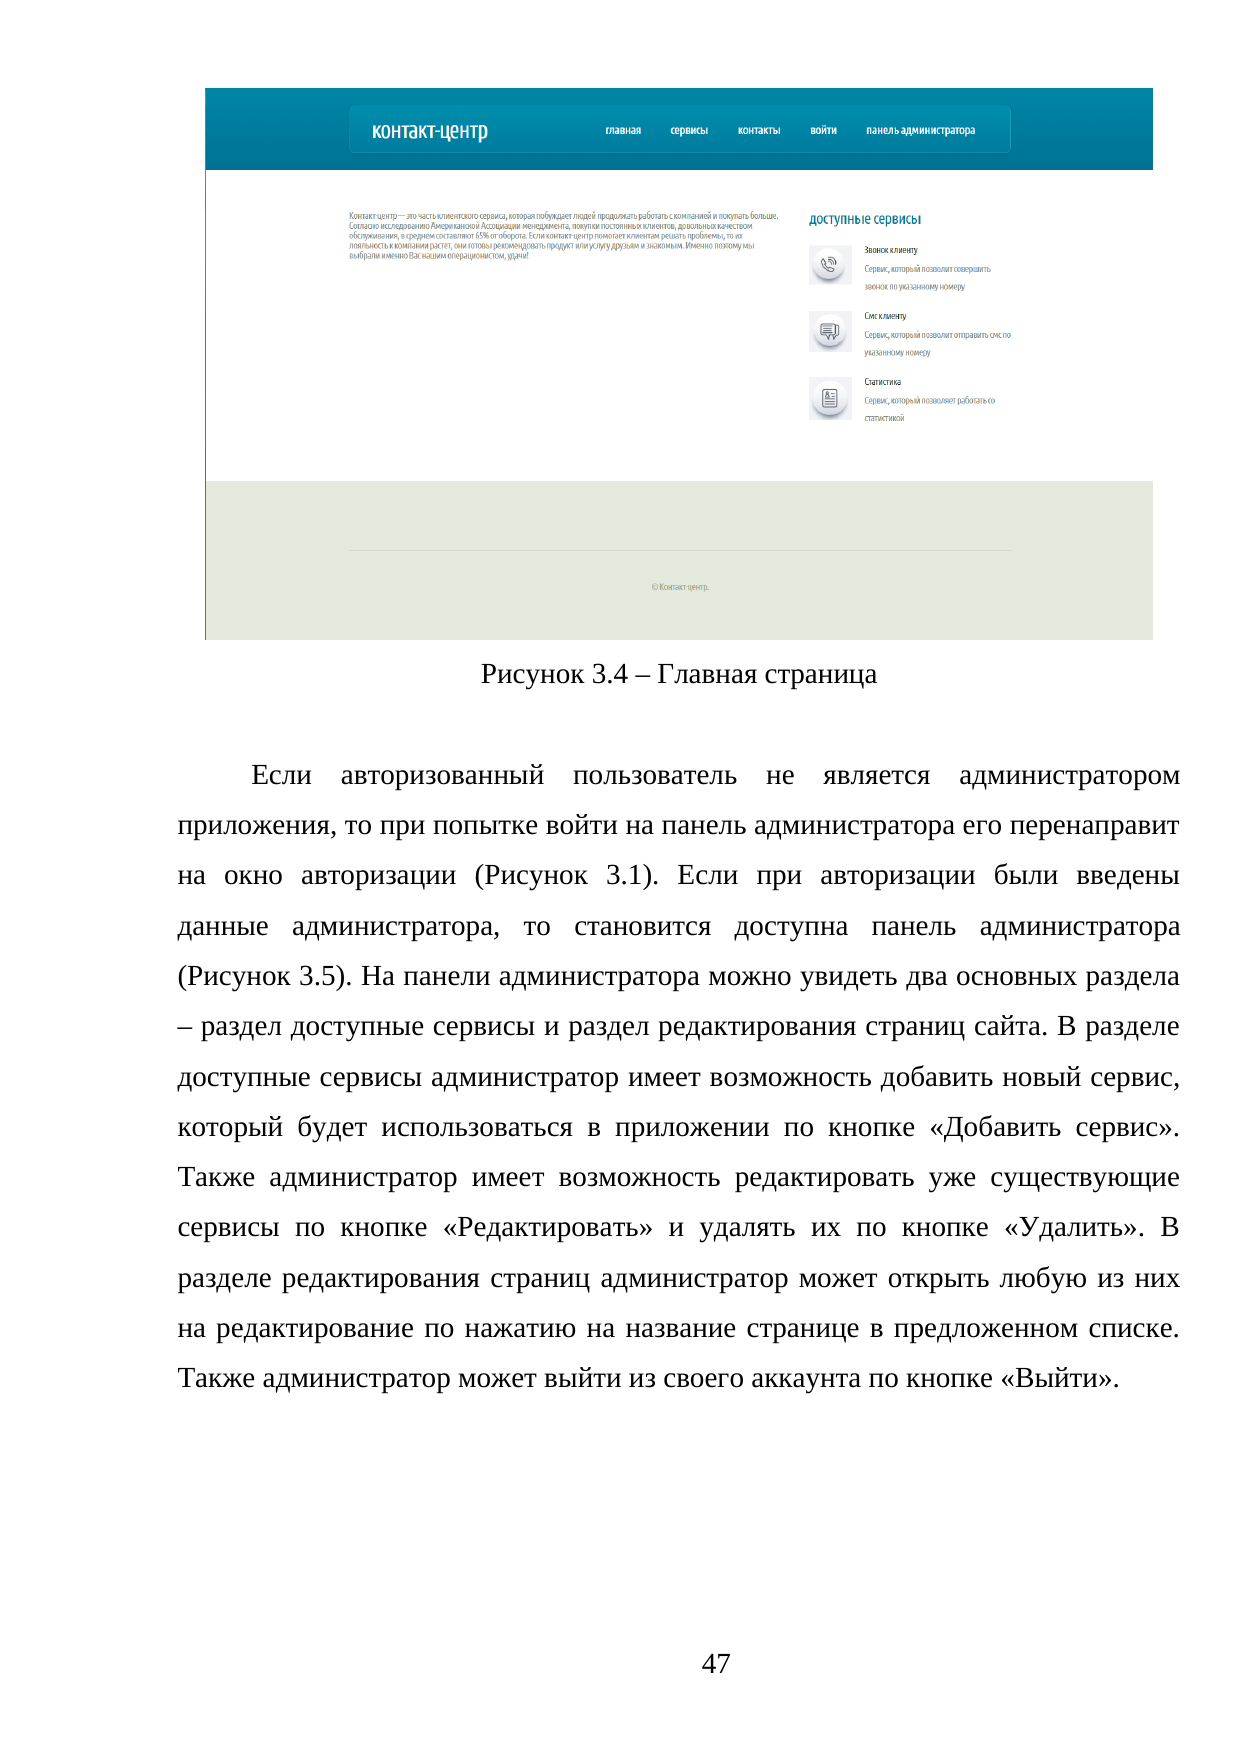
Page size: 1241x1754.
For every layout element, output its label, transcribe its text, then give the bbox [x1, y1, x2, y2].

picture [946, 128, 954, 136]
picture [374, 126, 378, 137]
picture [480, 126, 484, 142]
picture [684, 128, 698, 133]
picture [420, 126, 424, 137]
text Если авторизованный пользователь не является администратором приложения, то при попытке войти на панель администратора его перенаправит на окно авторизации (Рисунок 3.1). Если при авторизации были введены данные администратора, то становится доступна панель администратора (Рисунок 3.5). На панели администратора можно увидеть два основных раздела – раздел доступные сервисы и раздел редактирования страниц сайта. В разделе доступные сервисы администратор имеет возможность добавить новый сервис, который будет использоваться в приложении по кнопке «Добавить сервис». Также администратор имеет возможность редактировать уже существующие сервисы по кнопке «Редактировать» и удалять их по кнопке «Удалить». В разделе редактирования страниц администратор может открыть любую из них на редактирование по нажатию на название странице в предложенном списке. Также администратор может выйти из своего аккаунта по кнопке «Выйти». [177, 757, 1181, 1394]
picture [205, 171, 1153, 640]
text Рисунок 3.4 – Главная страница [177, 656, 1181, 690]
